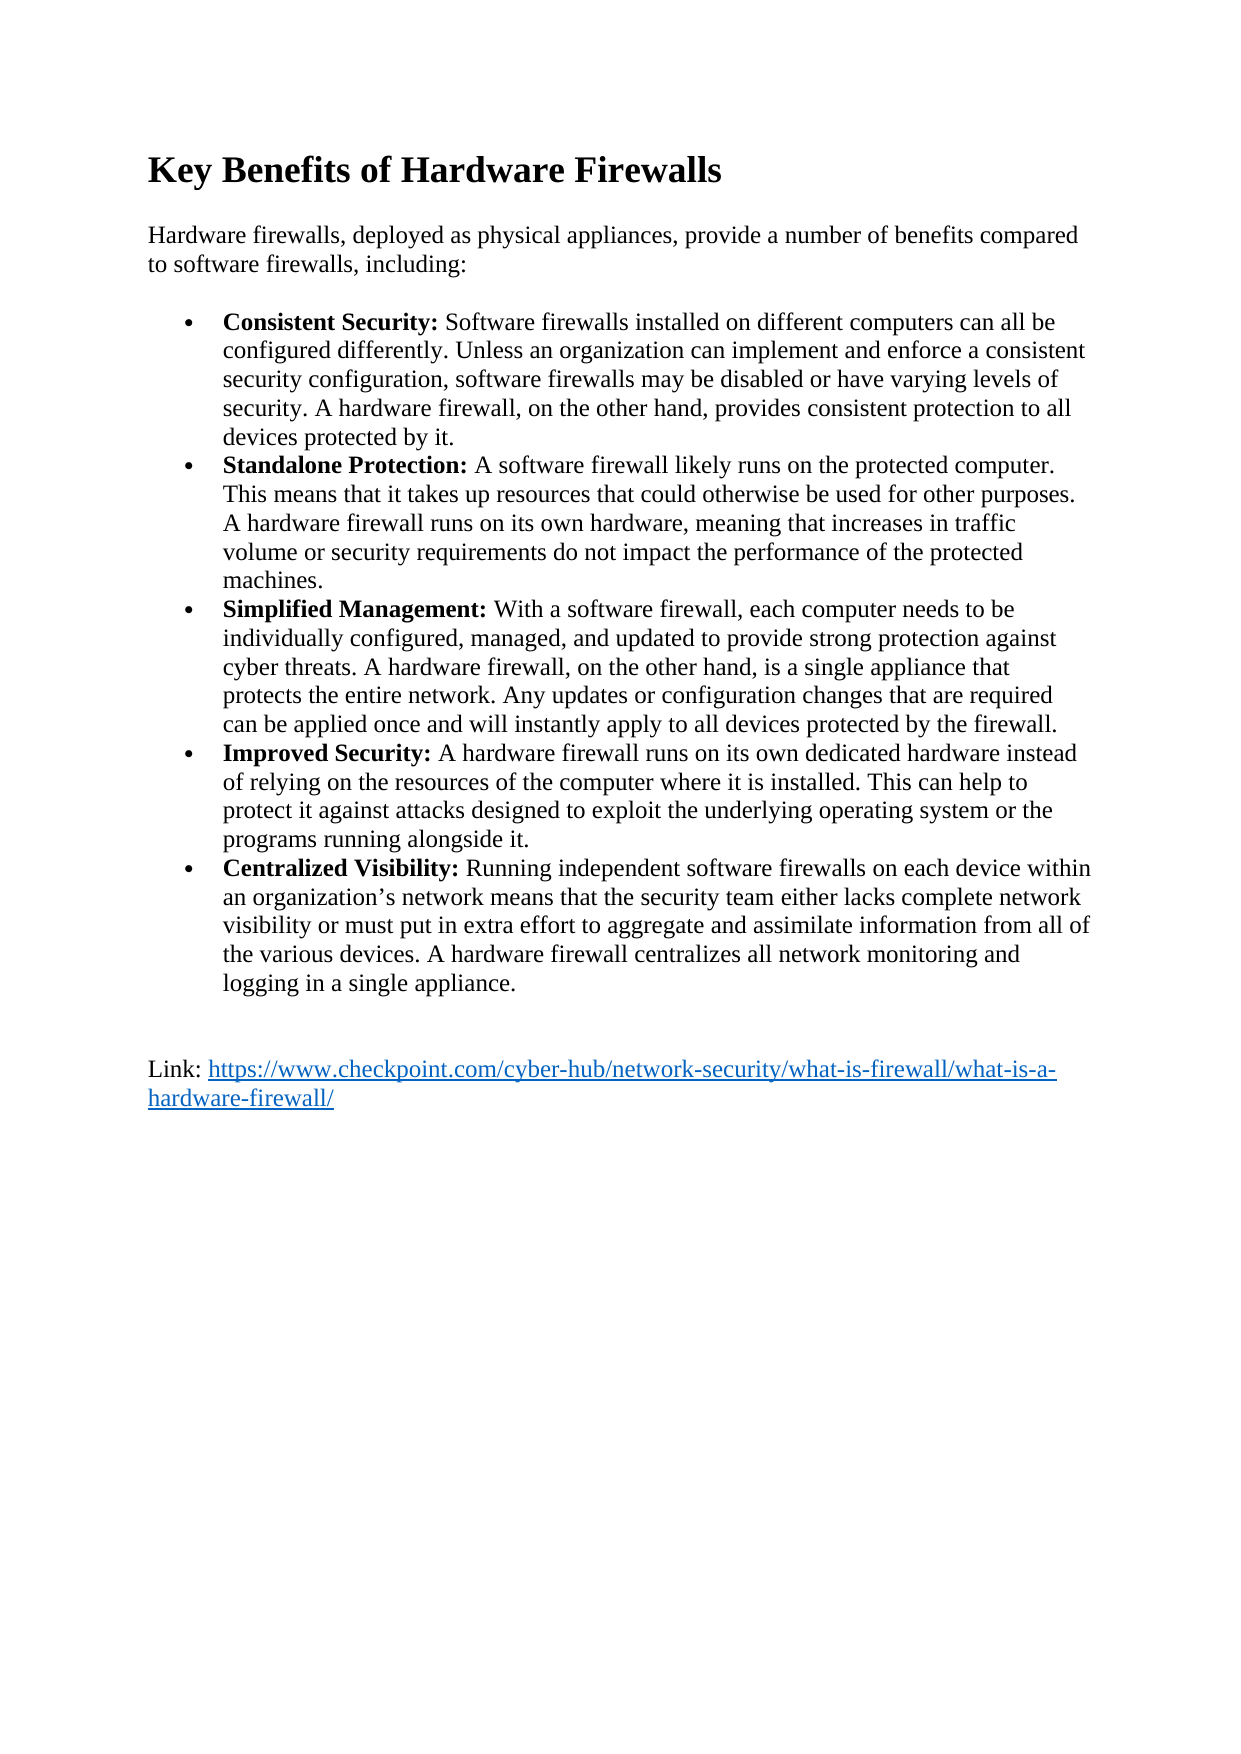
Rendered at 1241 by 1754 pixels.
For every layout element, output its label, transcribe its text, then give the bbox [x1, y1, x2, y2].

text Hardware firewalls, deployed as physical appliances, provide a number of benefits compared to software firewalls, including: [148, 220, 1093, 277]
list Improved Security: A hardware firewall runs on its own dedicated hardware instead of relying on the resources of the computer where it is installed. This can help to protect it against attacks designed to exploit the underlying operating system or the programs running alongside it. [185, 738, 1093, 853]
text Key Benefits of Hardware Firewalls [148, 148, 1093, 191]
list Consistent Security: Software firewalls installed on different computers can all be configured differently. Unless an organization can implement and enforce a consistent security configuration, software firewalls may be disabled or have varying levels of security. A hardware firewall, on the other hand, provides consistent protection to all devices protected by it. [185, 307, 1093, 450]
list Standalone Protection: A software firewall likely runs on the protected computer. This means that it takes up resources that could otherwise be used for other purposes. A hardware firewall runs on its own hardware, meaning that increases in traffic volume or security requirements do not impact the performance of the protected machines. [185, 450, 1093, 594]
text Link: https://www.checkpoint.com/cyber-hub/network-security/what-is-firewall/what-is-a-hardware-firewall/ [148, 1026, 1093, 1112]
list Simplified Management: With a software firewall, each computer needs to be individually configured, managed, and updated to provide strong protection against cyber threats. A hardware firewall, on the other hand, is a single appliance that protects the entire network. Any updates or configuration changes that are required can be applied once and will instantly apply to all devices protected by the firewall. [185, 594, 1093, 738]
list Centralized Visibility: Running independent software firewalls on each device within an organization’s network means that the security team either lacks complete network visibility or must put in extra effort to aggregate and assimilate information from all of the various devices. A hardware firewall centralizes all network monitoring and logging in a single appliance. [185, 853, 1093, 997]
